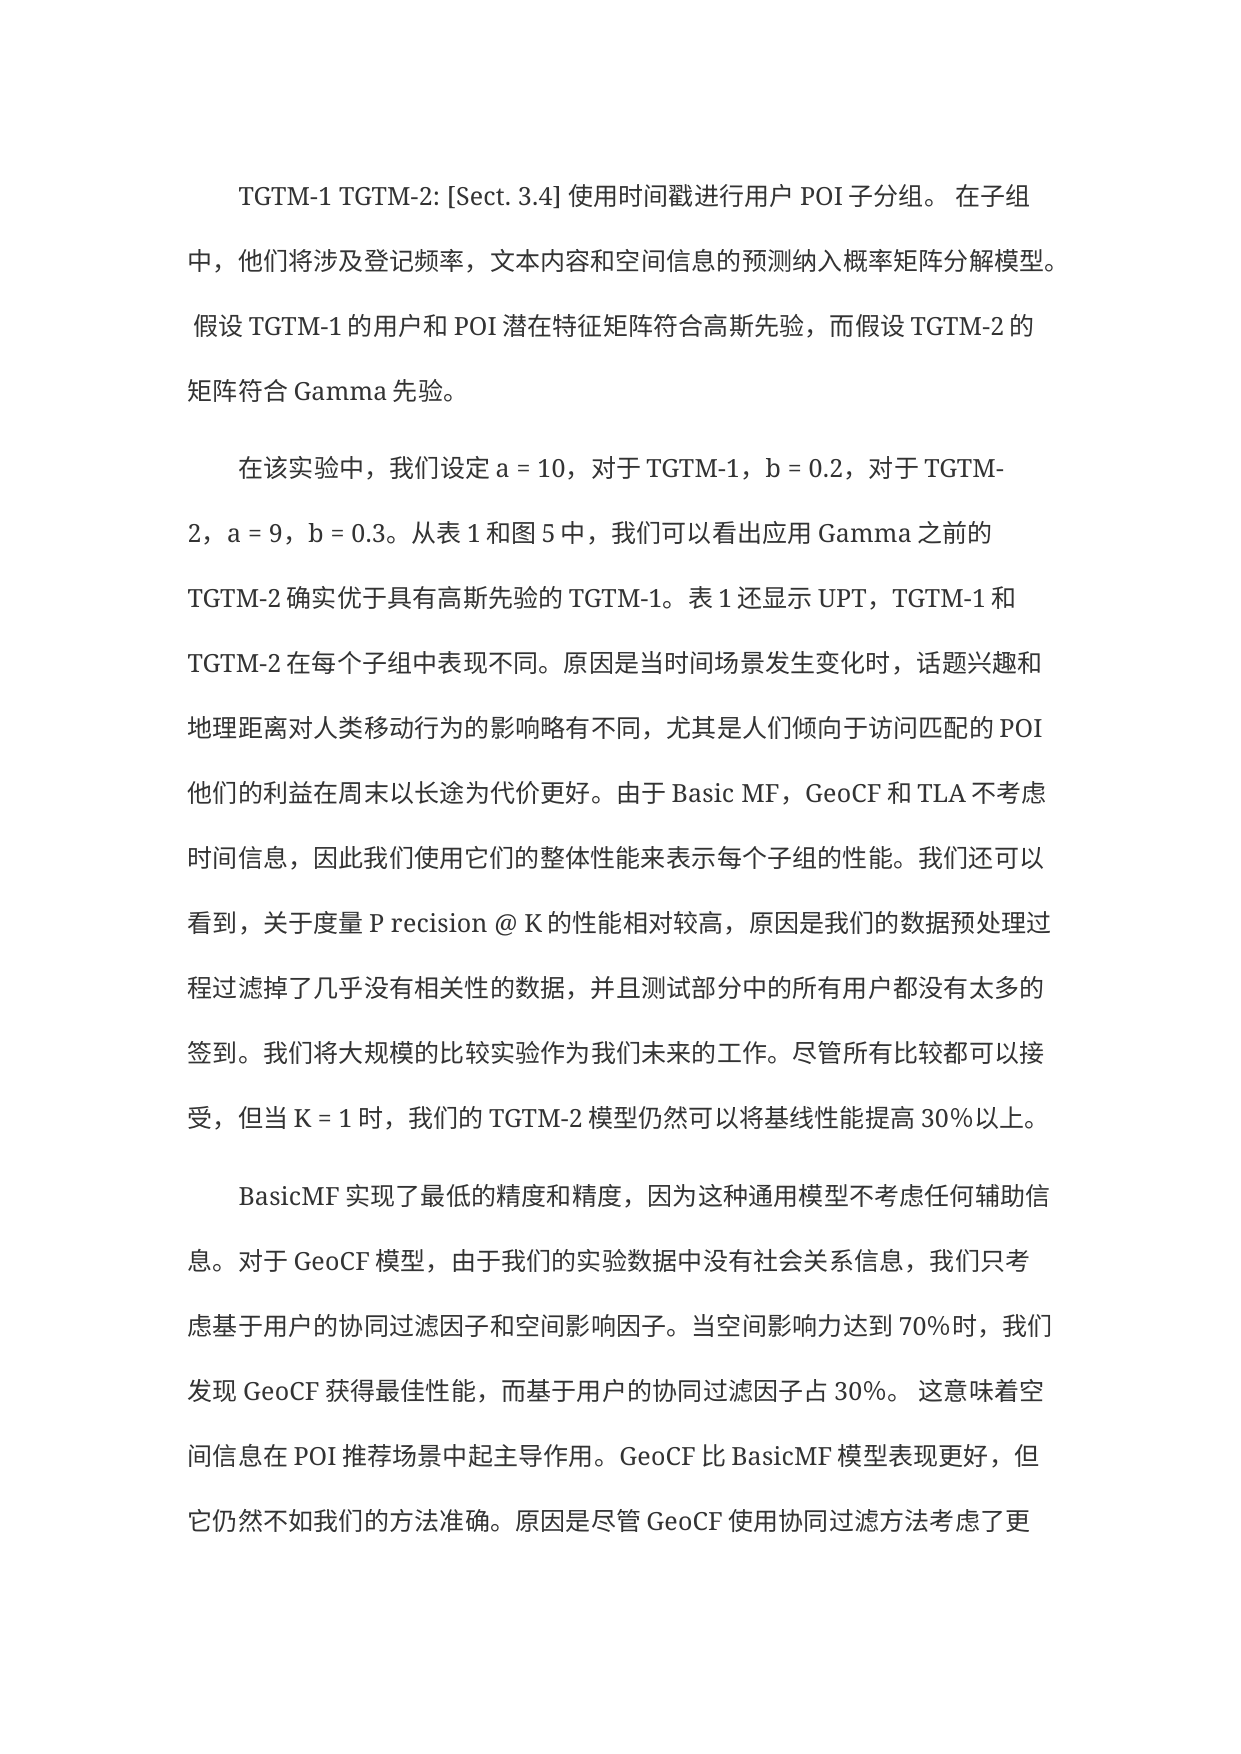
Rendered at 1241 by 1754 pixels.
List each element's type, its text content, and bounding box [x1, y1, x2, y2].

text 在该实验中，我们设定a = 10，对于TGTM-1，b = 0.2，对于TGTM-2，a = 9，b = 0.3。从表1和图5中，我们可以看出应用Gamma之前的TGTM-2确实优于具有高斯先验的TGTM-1。表1还显示UPT，TGTM-1和TGTM-2在每个子组中表现不同。原因是当时间场景发生变化时，话题兴趣和地理距离对人类移动行为的影响略有不同，尤其是人们倾向于访问匹配的POI 他们的利益在周末以长途为代价更好。由于Basic MF，GeoCF和TLA不考虑时间信息，因此我们使用它们的整体性能来表示每个子组的性能。我们还可以看到，关于度量P recision @ K的性能相对较高，原因是我们的数据预处理过程过滤掉了几乎没有相关性的数据，并且测试部分中的所有用户都没有太多的签到。我们将大规模的比较实验作为我们未来的工作。尽管所有比较都可以接受，但当K = 1时，我们的TGTM-2模型仍然可以将基线性能提高30％以上。 [187, 434, 1053, 1149]
text TGTM-1 TGTM-2: [Sect. 3.4] 使用时间戳进行用户POI子分组。 在子组中，他们将涉及登记频率，文本内容和空间信息的预测纳入概率矩阵分解模型。 假设TGTM-1的用户和POI潜在特征矩阵符合高斯先验，而假设TGTM-2的矩阵符合Gamma先验。 [187, 162, 1053, 422]
